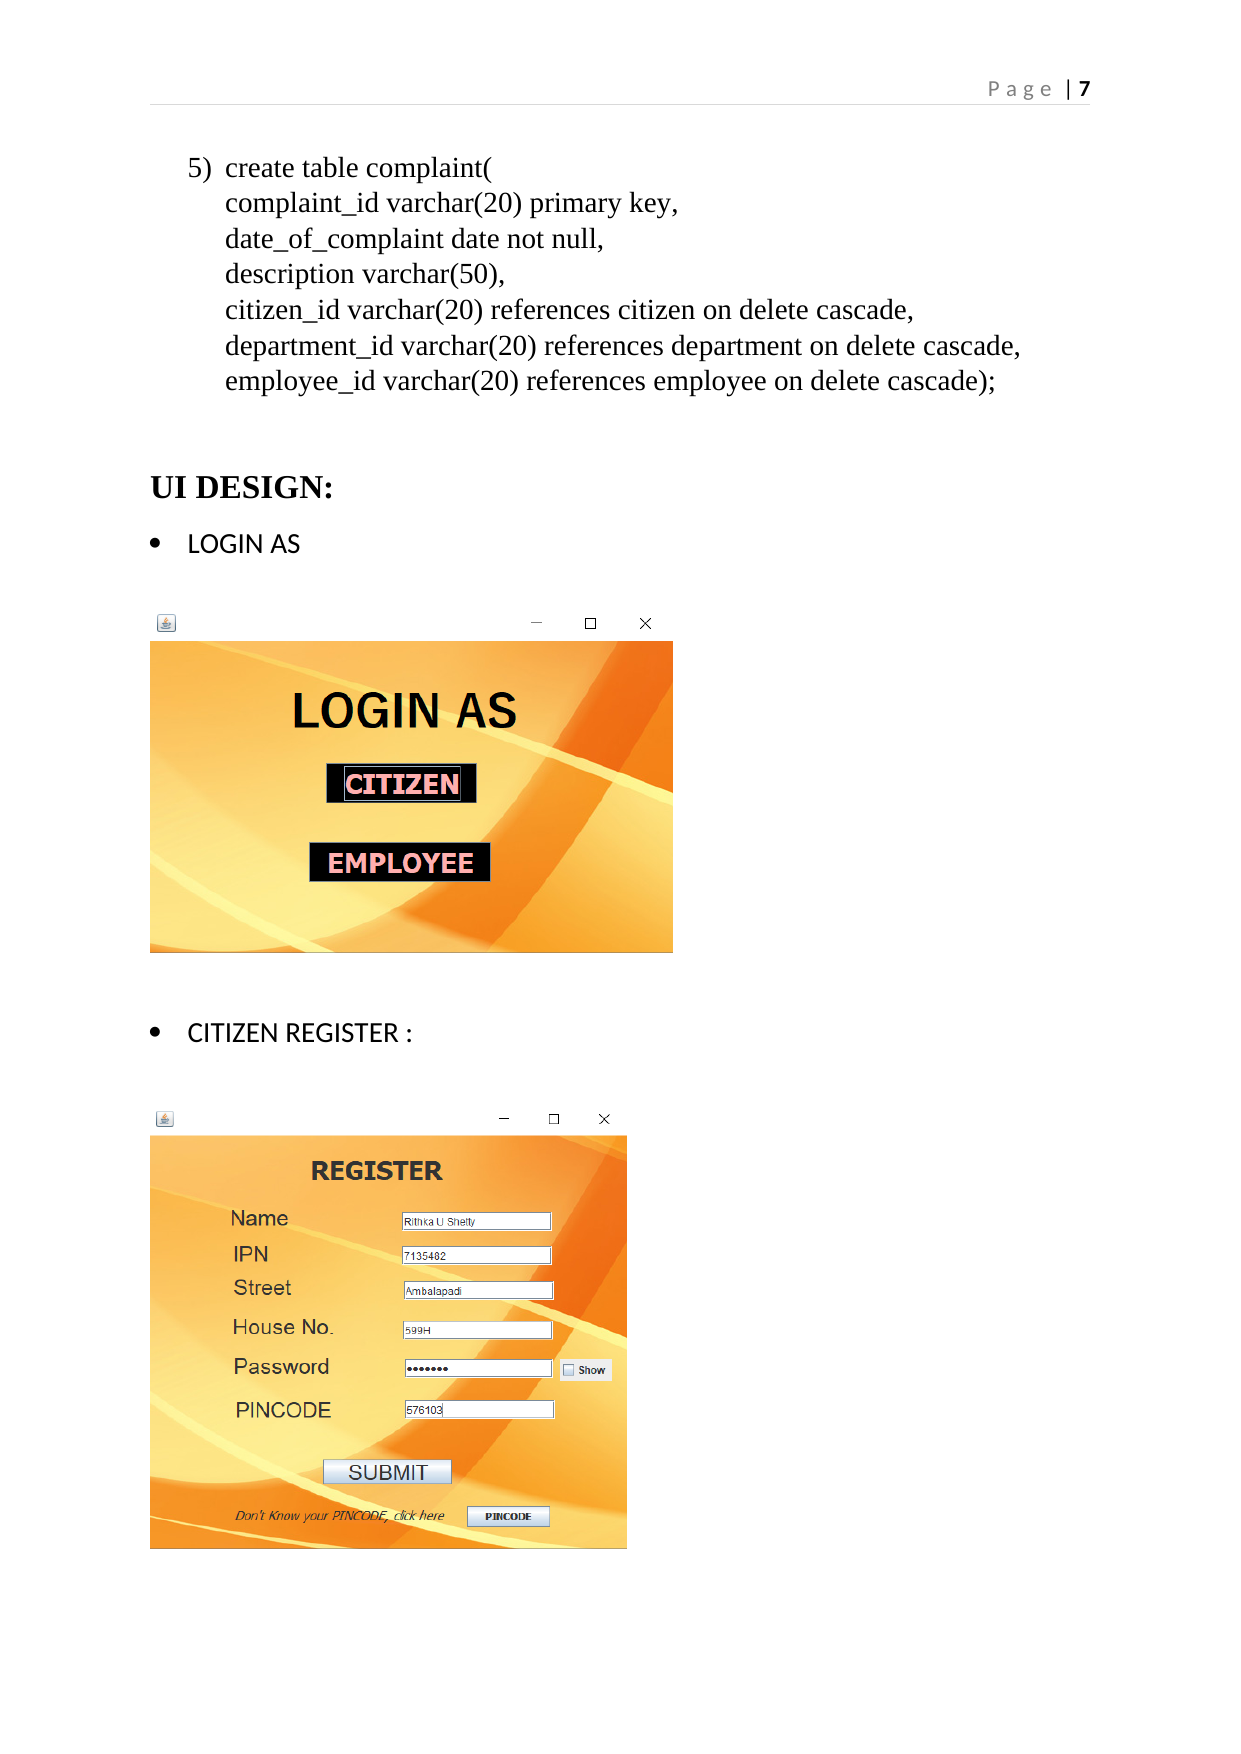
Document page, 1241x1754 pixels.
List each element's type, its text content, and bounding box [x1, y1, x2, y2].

list LOGIN AS [150, 525, 1090, 560]
list citizen_id varchar(20) references citizen on delete cascade, [225, 292, 1090, 326]
list employee_id varchar(20) references employee on delete cascade); [225, 363, 1090, 397]
list CITIZEN REGISTER : [150, 1014, 1090, 1050]
list complaint_id varchar(20) primary key, [225, 186, 1090, 219]
list create table complaint( [187, 150, 1090, 183]
picture [150, 1106, 627, 1549]
list date_of_complaint date not null, [225, 221, 1090, 254]
list description varchar(50), [225, 257, 1090, 290]
picture [150, 608, 673, 953]
list department_id varchar(20) references department on delete cascade, [225, 328, 1090, 361]
text UI DESIGN: [150, 467, 1090, 506]
